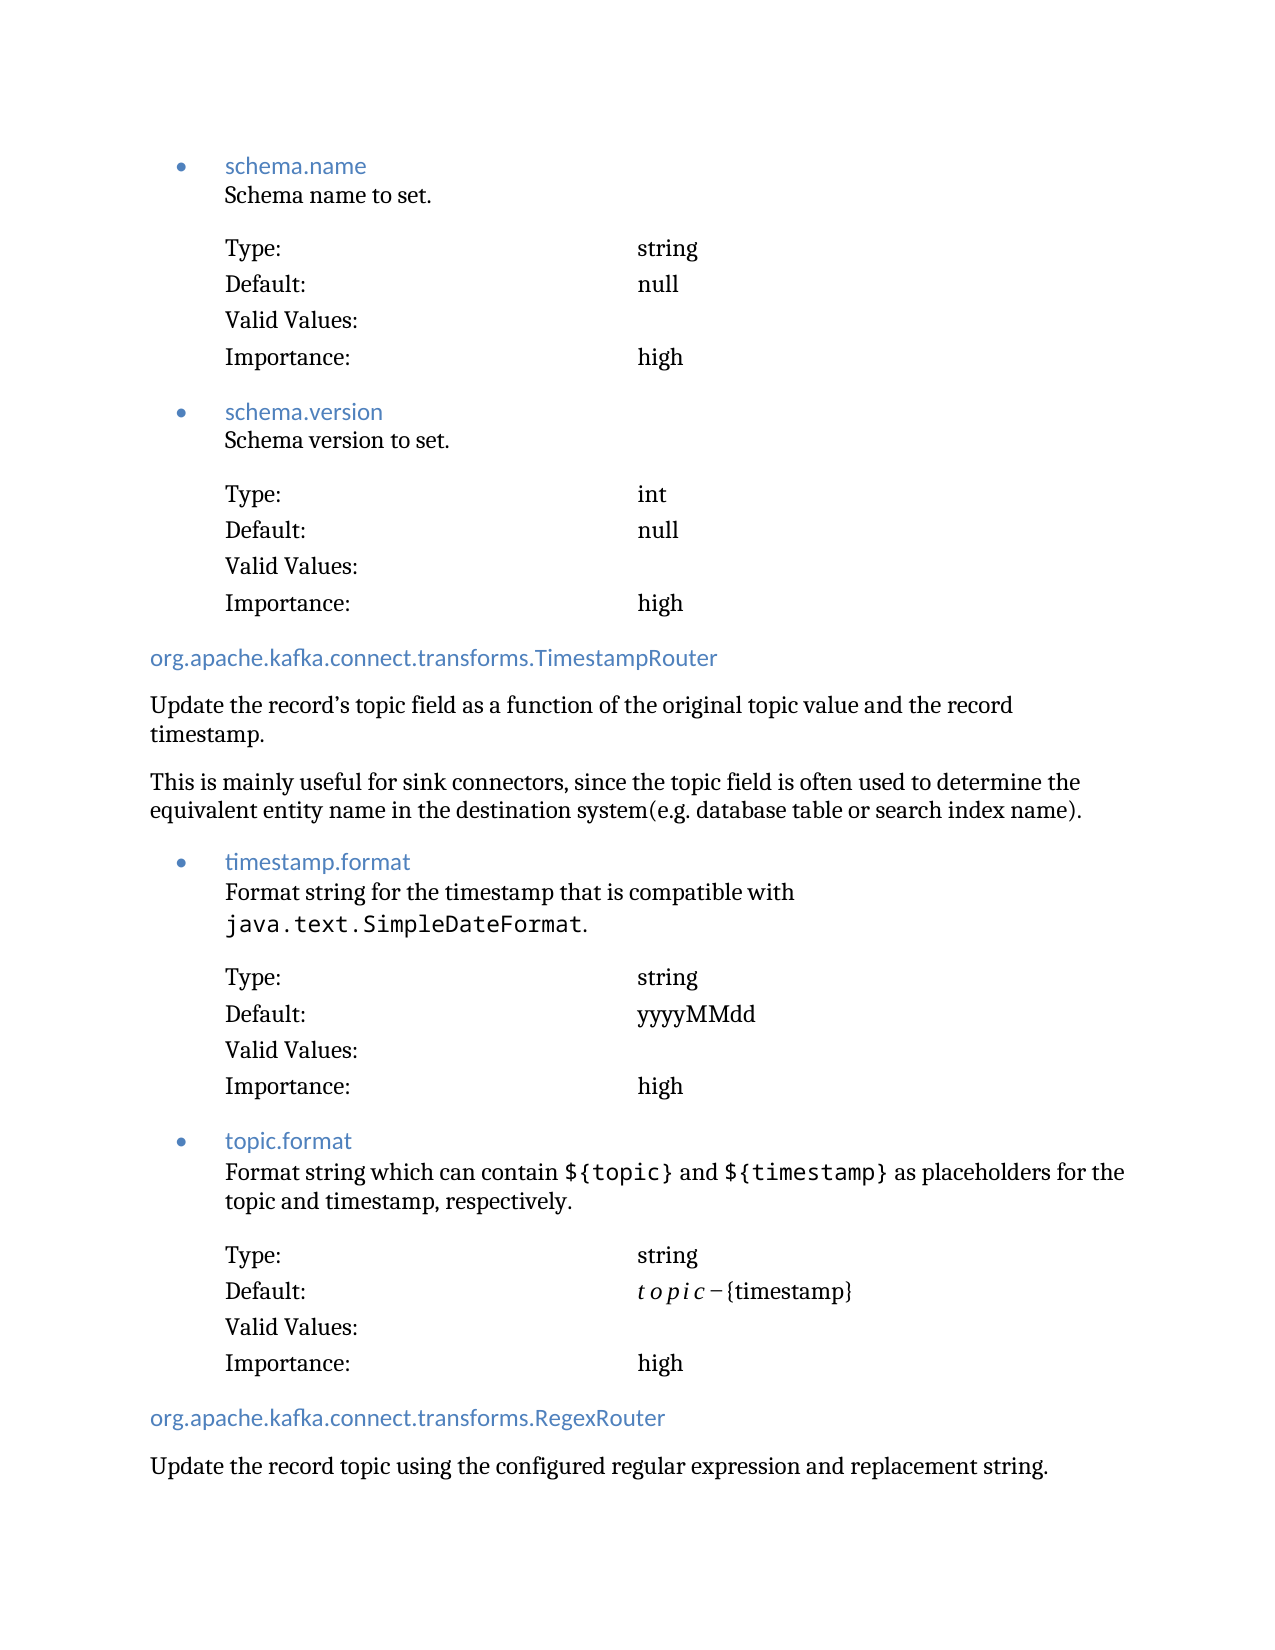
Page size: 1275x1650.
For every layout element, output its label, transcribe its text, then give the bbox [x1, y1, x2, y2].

subtitle org.apache.kafka.connect.transforms.RegexRouter [150, 1403, 1125, 1433]
list Format string for the timestamp that is compatible with java.text.SimpleDateFormat. [175, 876, 1125, 939]
list Schema version to set. [175, 426, 1125, 455]
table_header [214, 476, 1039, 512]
subtitle org.apache.kafka.connect.transforms.TimestampRouter [150, 642, 1125, 672]
text Update the record topic using the configured regular expression and replacement string. [150, 1452, 1125, 1481]
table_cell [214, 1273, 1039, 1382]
text This is mainly useful for sink connectors, since the topic field is often used to determine the equivalent entity name in the destination system(e.g. database table or search index name). [150, 767, 1125, 825]
subtitle topic.format [175, 1125, 1125, 1156]
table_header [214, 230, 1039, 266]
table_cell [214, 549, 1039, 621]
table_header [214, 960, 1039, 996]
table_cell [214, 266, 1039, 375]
subtitle schema.name [175, 150, 1125, 181]
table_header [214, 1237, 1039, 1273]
text Update the record’s topic field as a function of the original topic value and the record timestamp. [150, 691, 1125, 749]
list Schema name to set. [175, 181, 1125, 209]
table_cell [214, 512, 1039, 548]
subtitle timestamp.format [175, 846, 1125, 876]
list Format string which can contain ${topic} and ${timestamp} as placeholders for the topic and timestamp, respectively. [175, 1156, 1125, 1216]
subtitle schema.version [175, 396, 1125, 426]
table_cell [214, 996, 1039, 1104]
